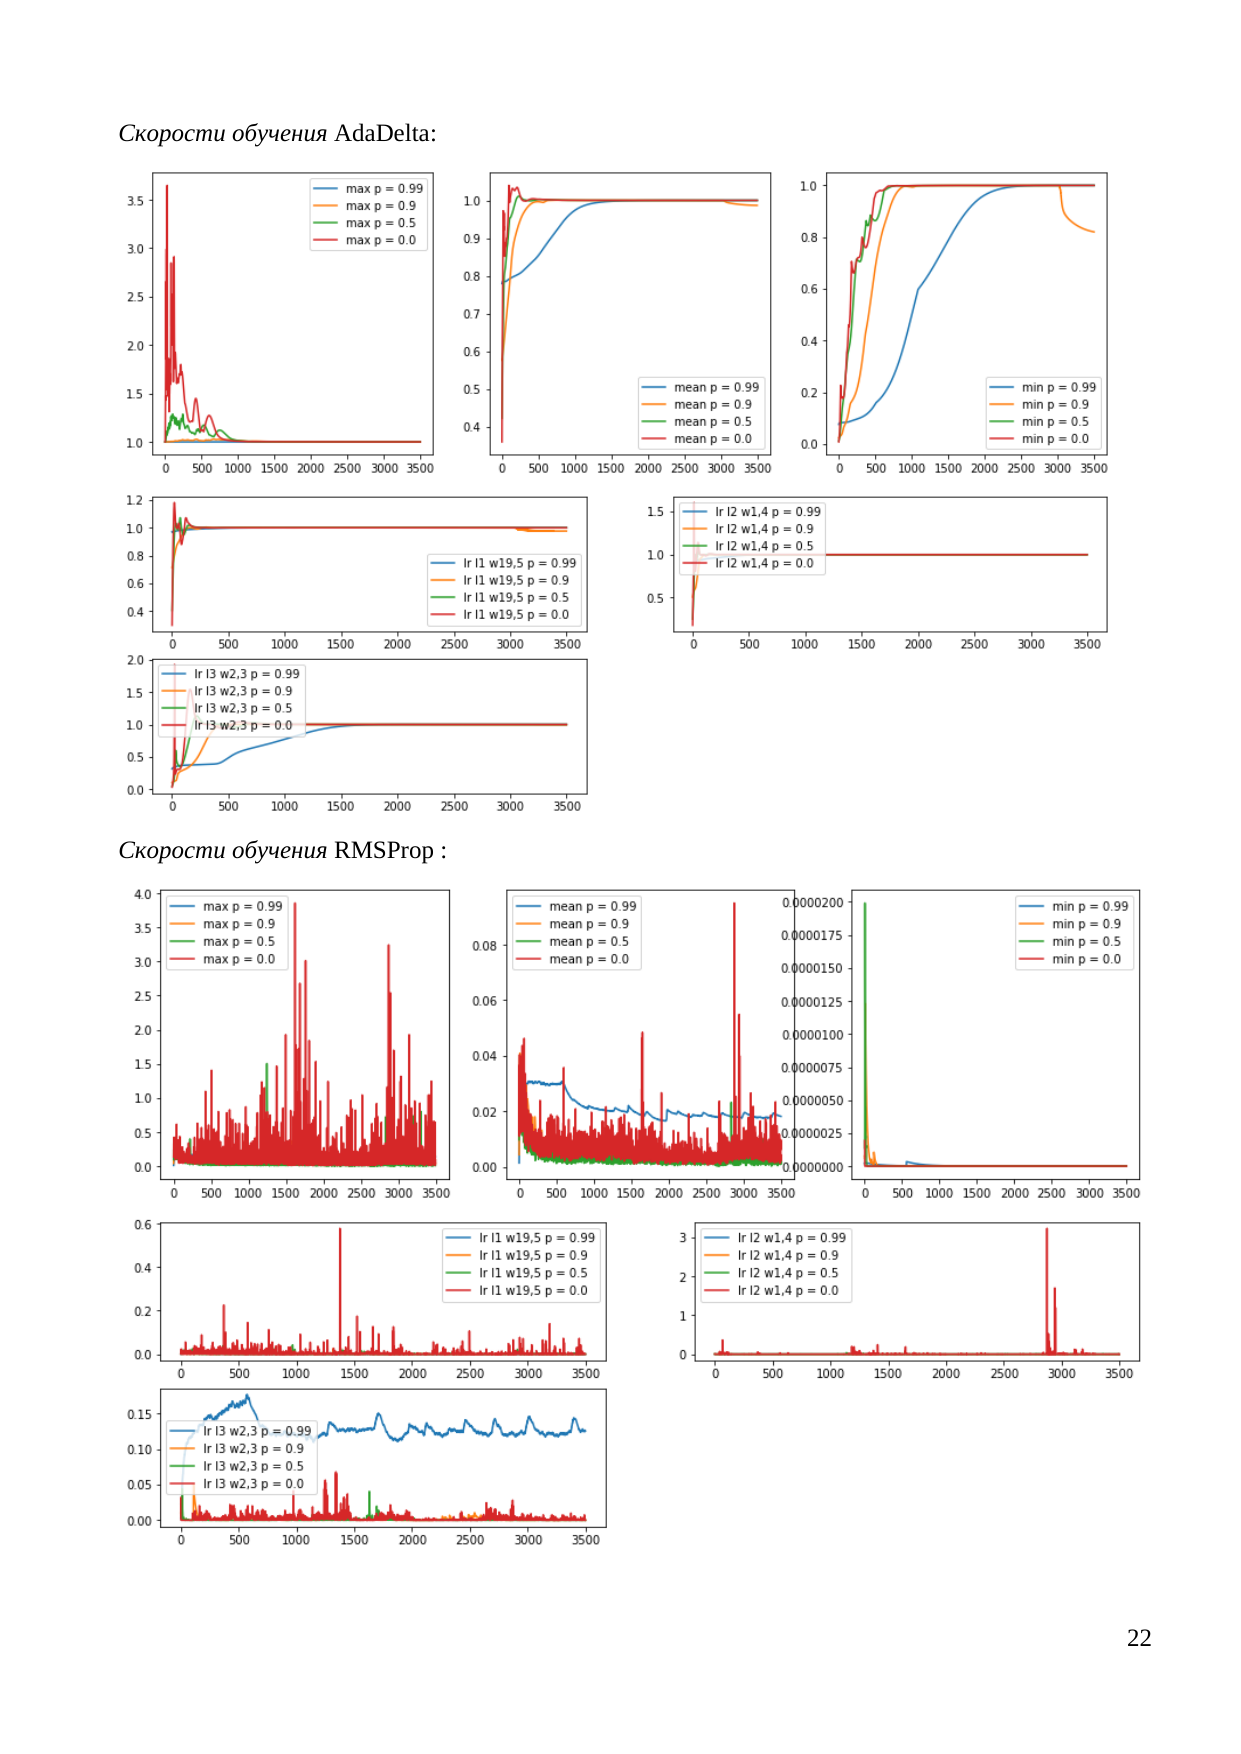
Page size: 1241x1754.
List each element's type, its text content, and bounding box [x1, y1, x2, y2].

picture [118, 878, 1152, 1555]
text Скорости обучения RMSProp : [118, 835, 1152, 864]
picture [118, 161, 1118, 821]
text Скорости обучения AdaDelta: [118, 118, 1152, 147]
